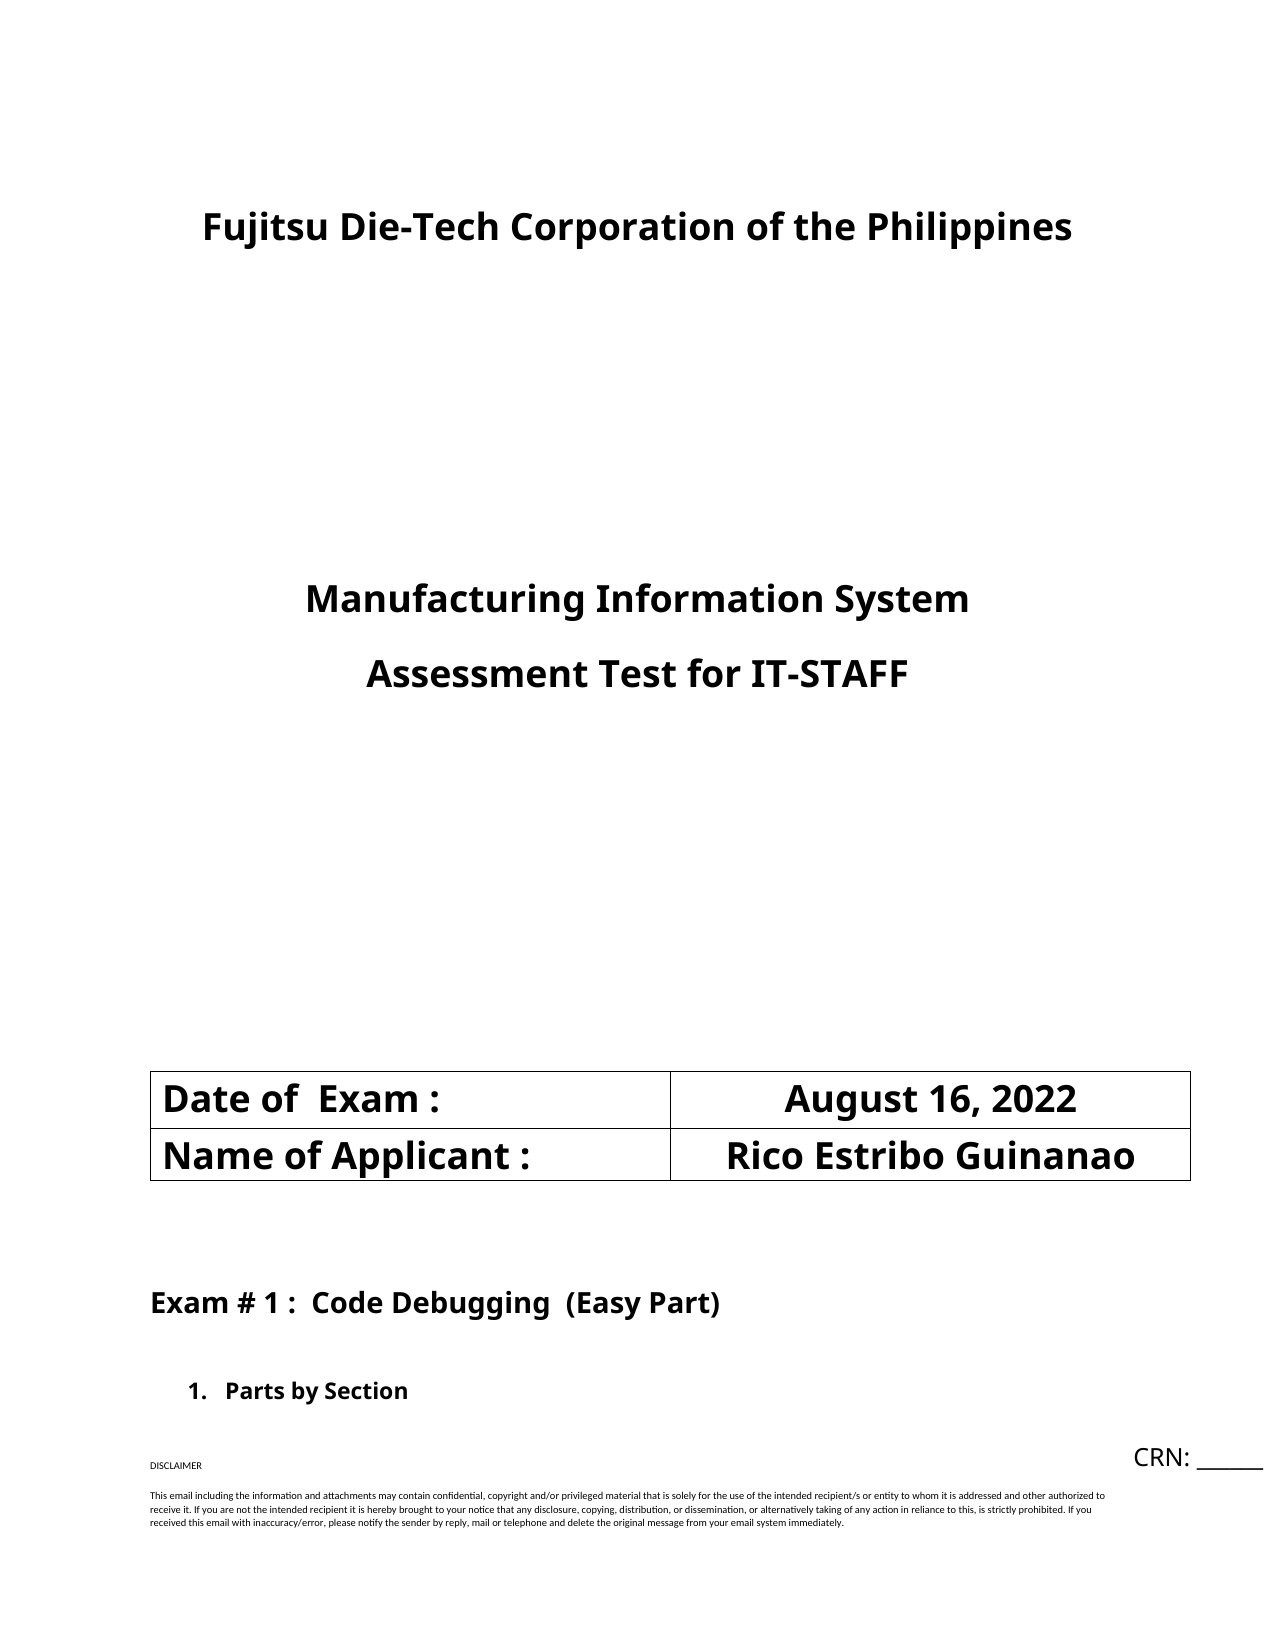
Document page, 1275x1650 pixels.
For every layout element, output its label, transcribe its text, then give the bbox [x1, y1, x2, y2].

table_header Date of Exam : [151, 1072, 670, 1128]
list Parts by Section [187, 1375, 1125, 1407]
table_cell Name of Applicant : [151, 1129, 670, 1180]
subtitle Manufacturing Information System [150, 573, 1125, 624]
table_cell Rico Estribo Guinanao [671, 1129, 1190, 1180]
table_header August 16, 2022 [671, 1072, 1190, 1128]
text Exam # 1 : Code Debugging (Easy Part) [150, 1282, 1125, 1322]
subtitle Fujitsu Die-Tech Corporation of the Philippines [150, 200, 1125, 251]
subtitle Assessment Test for IT-STAFF [150, 647, 1125, 698]
